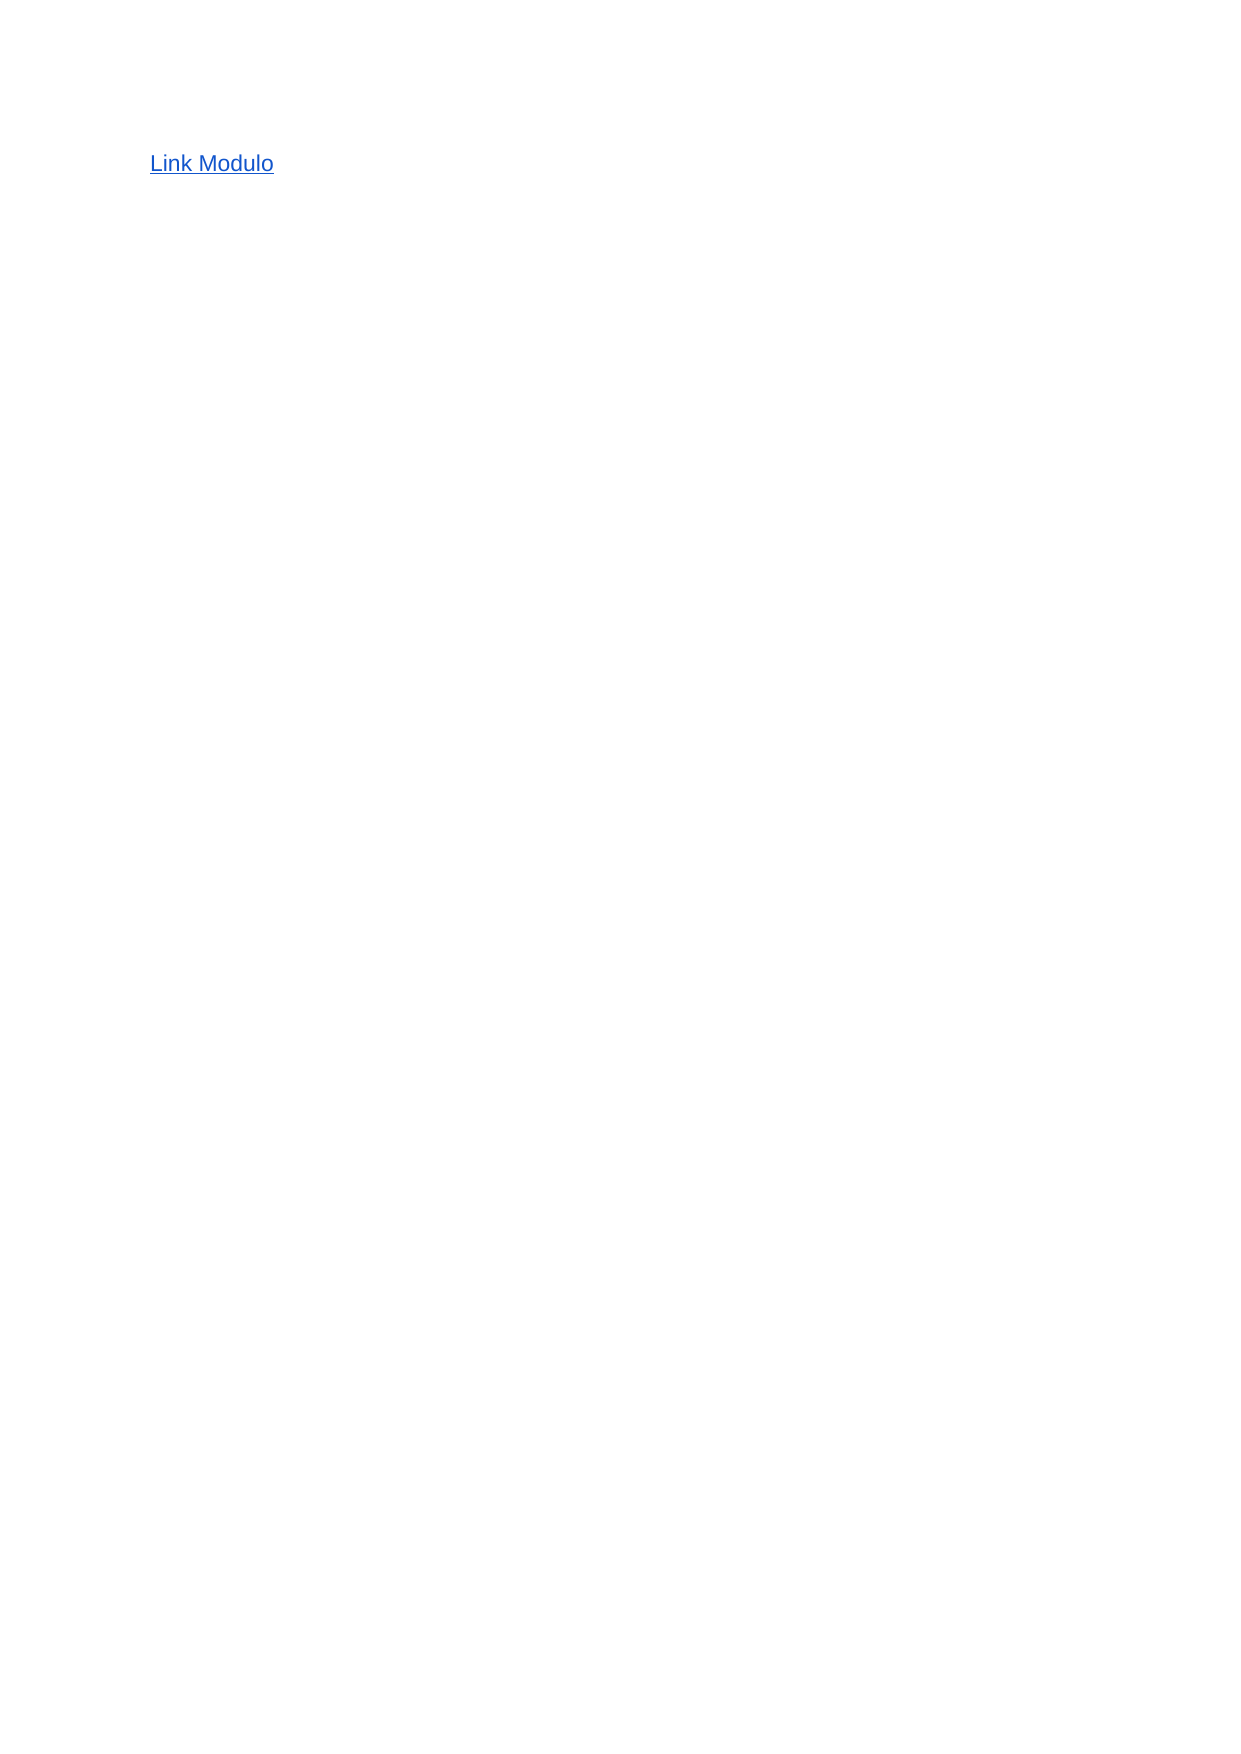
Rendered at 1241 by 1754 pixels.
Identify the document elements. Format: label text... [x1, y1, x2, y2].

text Link Modulo [150, 150, 1090, 176]
